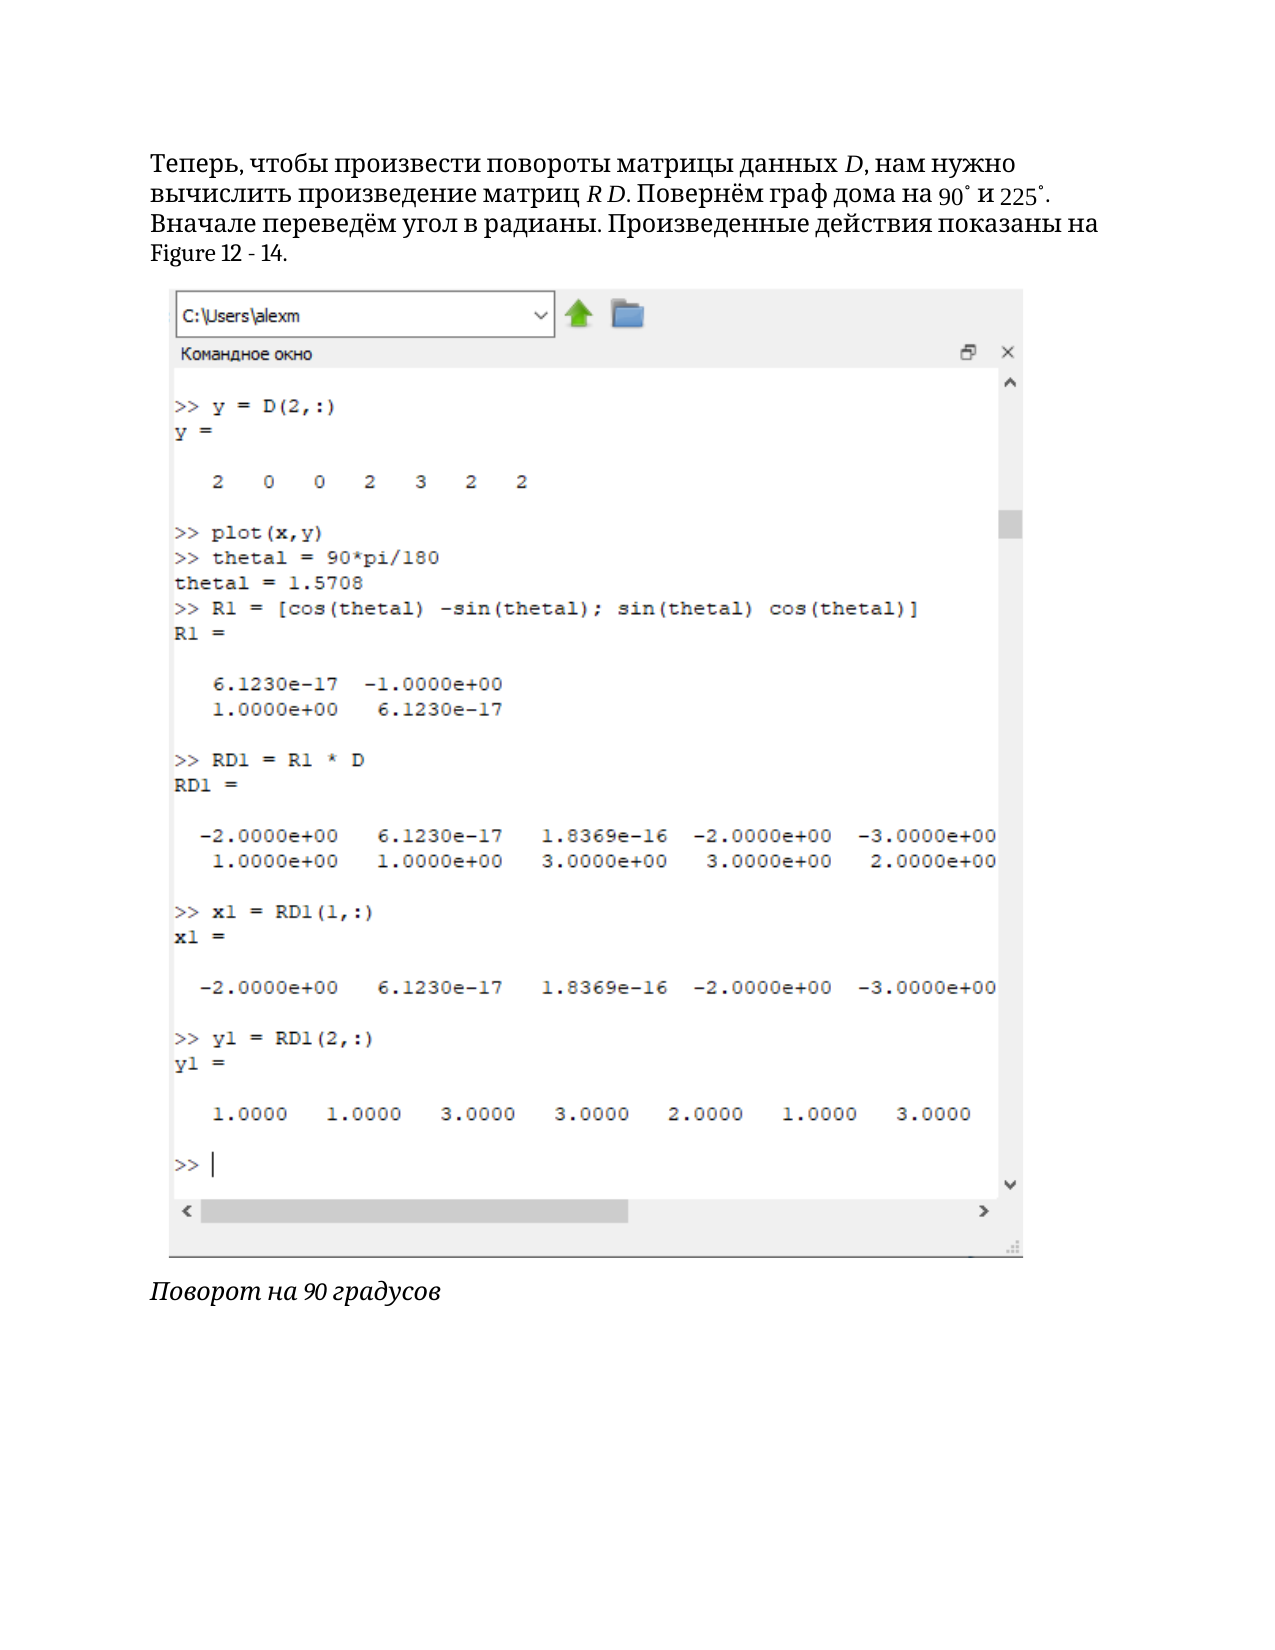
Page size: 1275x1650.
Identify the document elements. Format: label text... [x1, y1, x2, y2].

picture [168, 286, 1024, 1258]
text Теперь, чтобы произвести повороты матрицы данных , нам нужно вычислить произведение матриц . Повернём граф дома на и . Вначале переведём угол в радианы. Произведенные действия показаны на Figure 12 - 14. [150, 150, 1125, 267]
text Поворот на 90 градусов [150, 1278, 1125, 1307]
